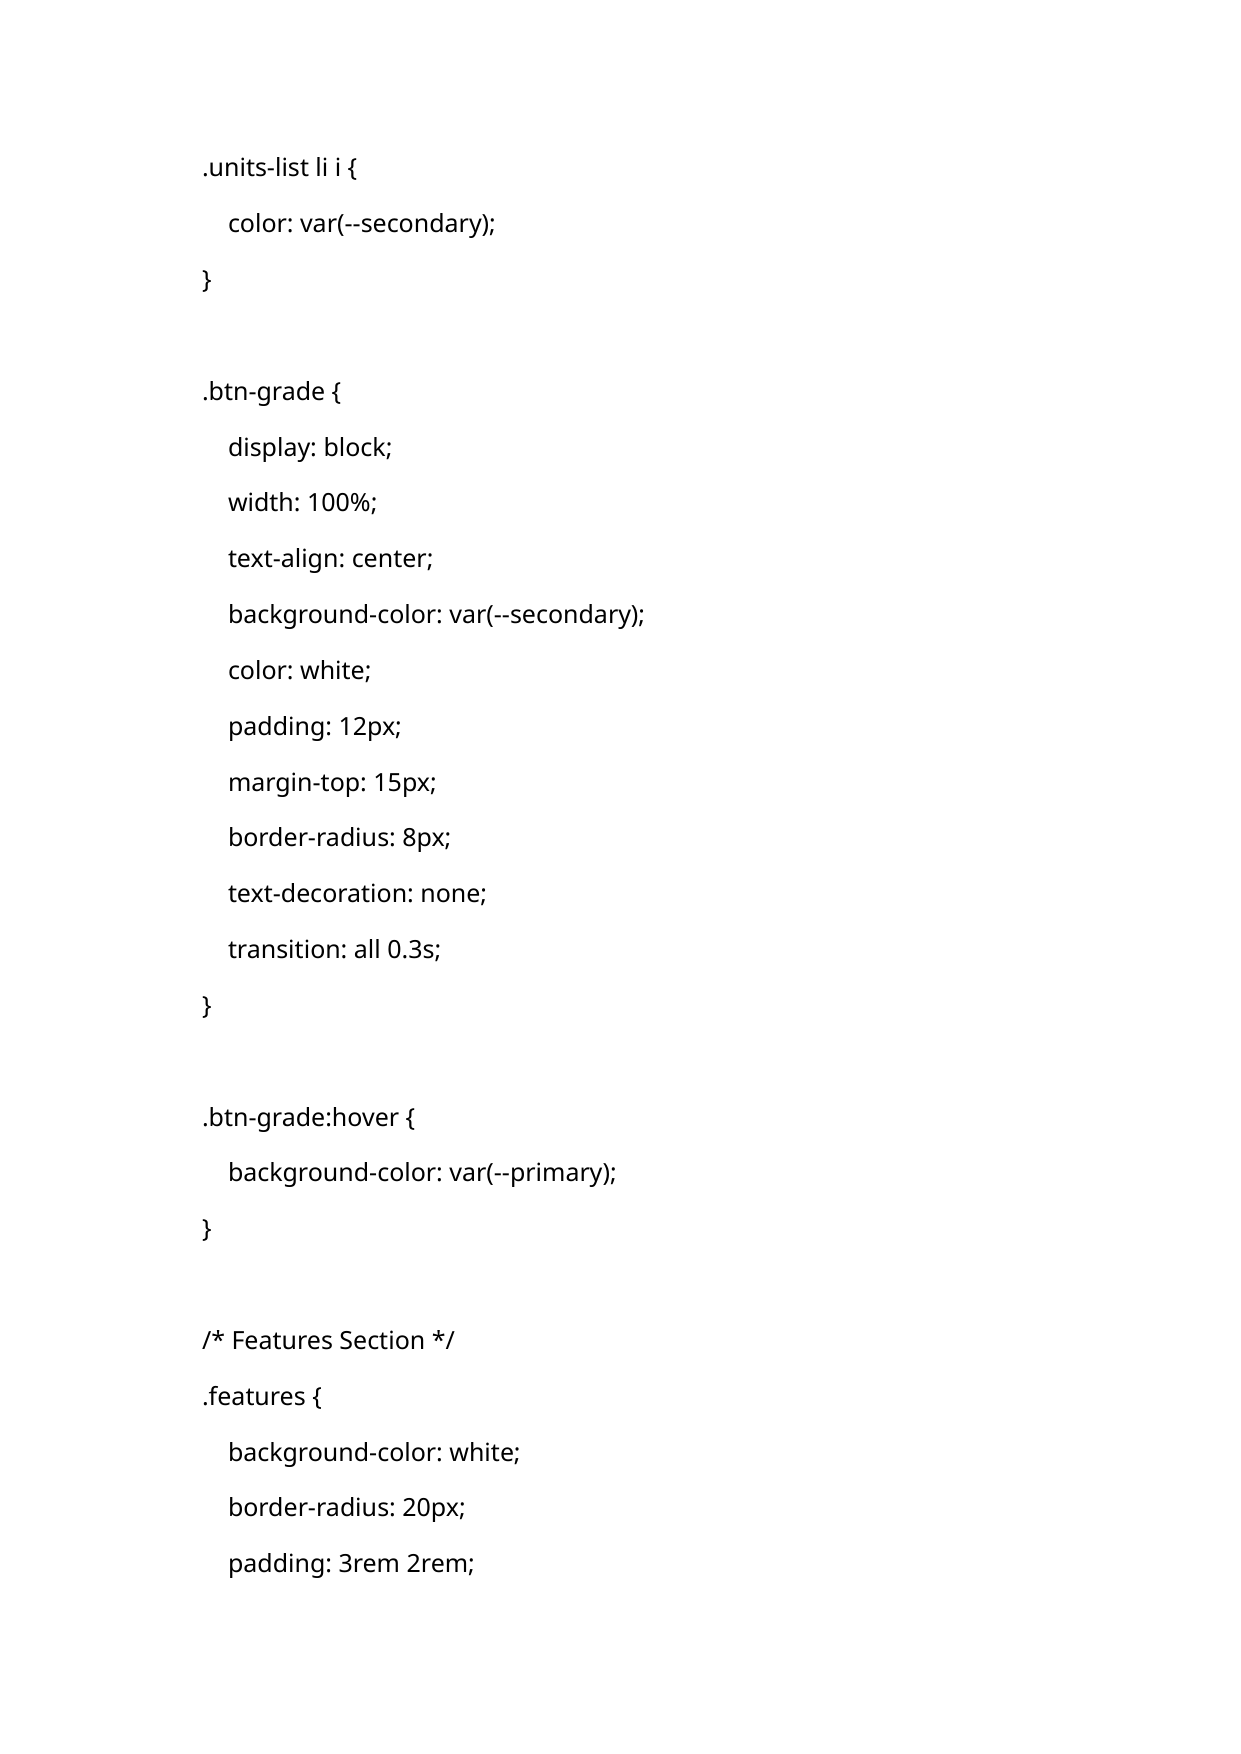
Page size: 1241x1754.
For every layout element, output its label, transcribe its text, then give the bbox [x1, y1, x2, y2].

text background-color: white; [150, 1434, 1090, 1468]
text border-radius: 8px; [150, 820, 1090, 854]
text display: block; [150, 429, 1090, 463]
text } [150, 987, 1090, 1022]
text width: 100%; [150, 485, 1090, 519]
text border-radius: 20px; [150, 1490, 1090, 1524]
text } [150, 1211, 1090, 1245]
text .btn-grade { [150, 373, 1090, 407]
text text-decoration: none; [150, 876, 1090, 910]
text transition: all 0.3s; [150, 932, 1090, 966]
text color: var(--secondary); [150, 206, 1090, 240]
text .btn-grade:hover { [150, 1099, 1090, 1133]
text background-color: var(--primary); [150, 1155, 1090, 1189]
text } [150, 262, 1090, 296]
text /* Features Section */ [150, 1322, 1090, 1357]
text color: white; [150, 652, 1090, 687]
text text-align: center; [150, 541, 1090, 575]
text padding: 3rem 2rem; [150, 1546, 1090, 1580]
text .units-list li i { [150, 150, 1090, 184]
text background-color: var(--secondary); [150, 597, 1090, 631]
text margin-top: 15px; [150, 764, 1090, 798]
text padding: 12px; [150, 708, 1090, 742]
text .features { [150, 1378, 1090, 1412]
